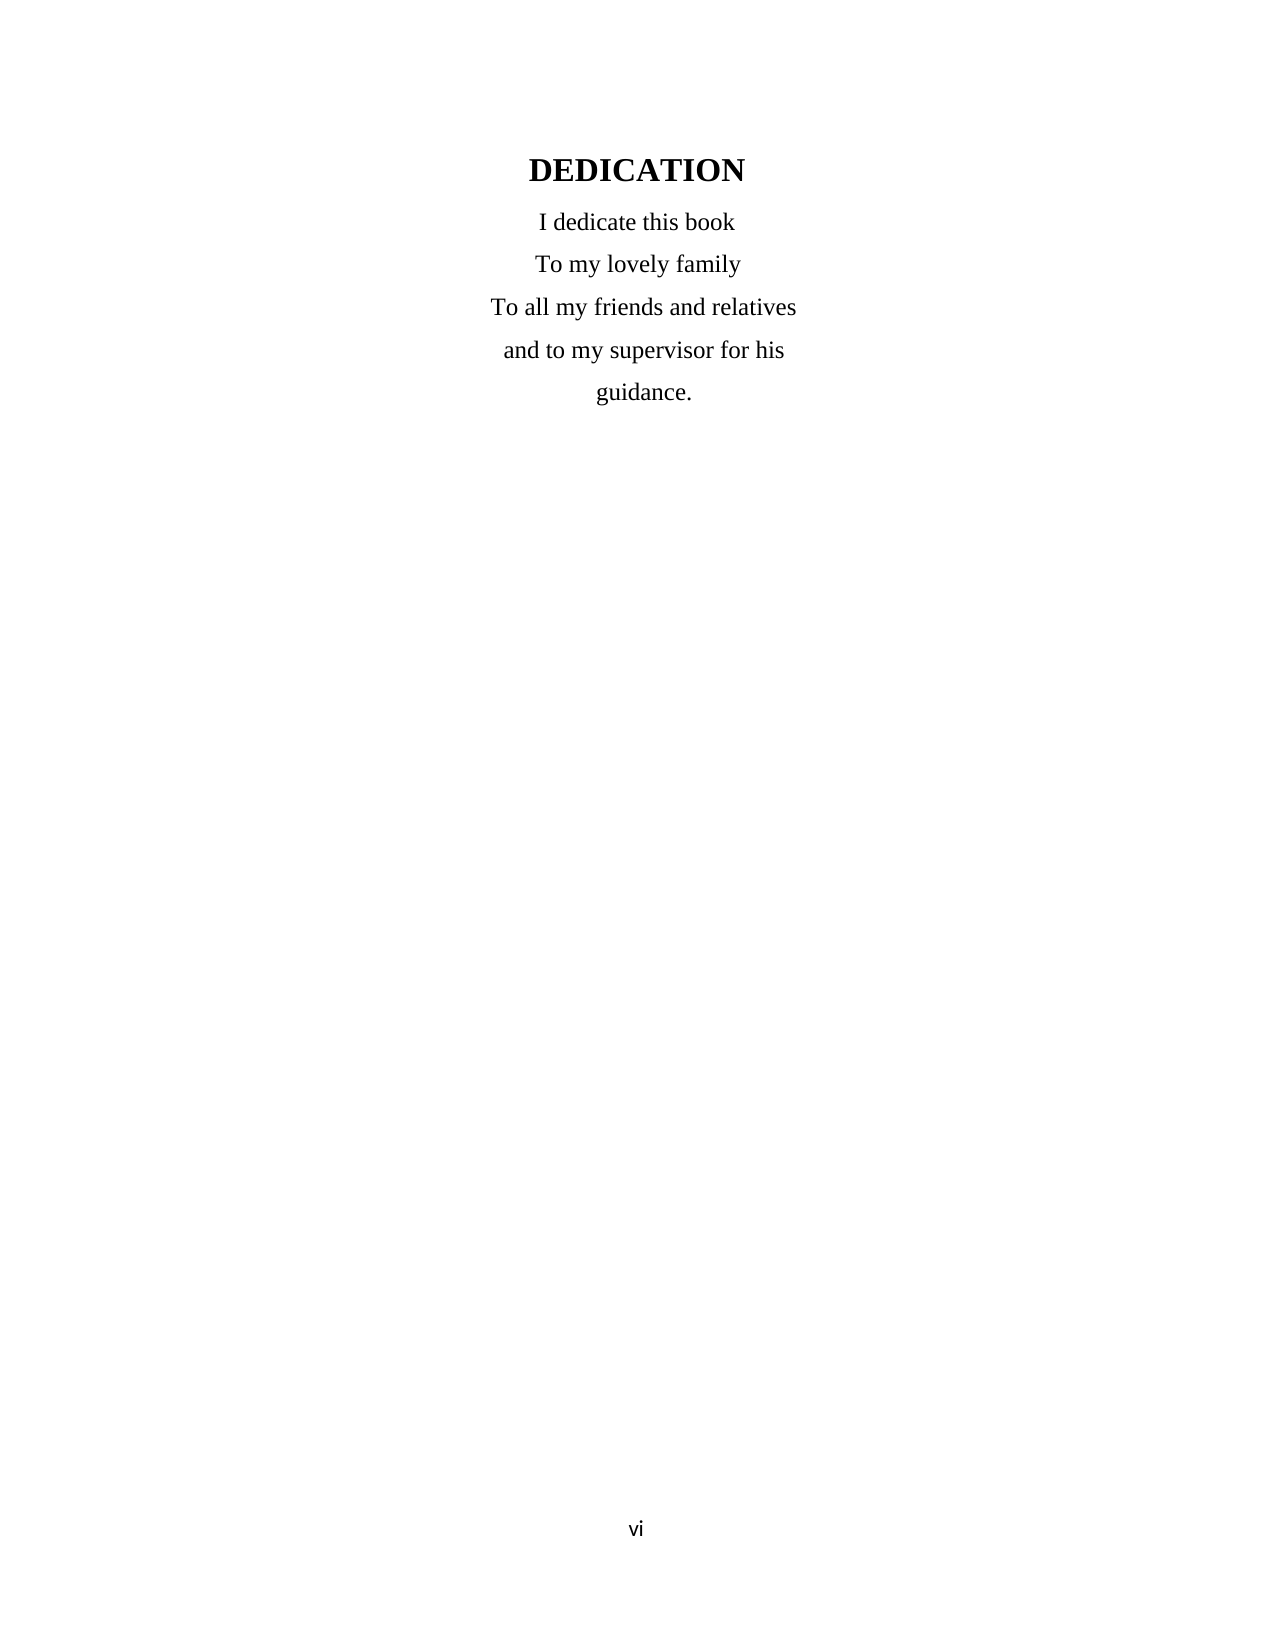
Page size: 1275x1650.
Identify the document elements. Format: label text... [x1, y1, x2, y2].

text I dedicate this book [147, 207, 735, 236]
subtitle DEDICATION [147, 150, 745, 188]
text To all my friends and relatives and to my supervisor for his guidance. [469, 292, 817, 406]
text To my lovely family [147, 249, 741, 278]
